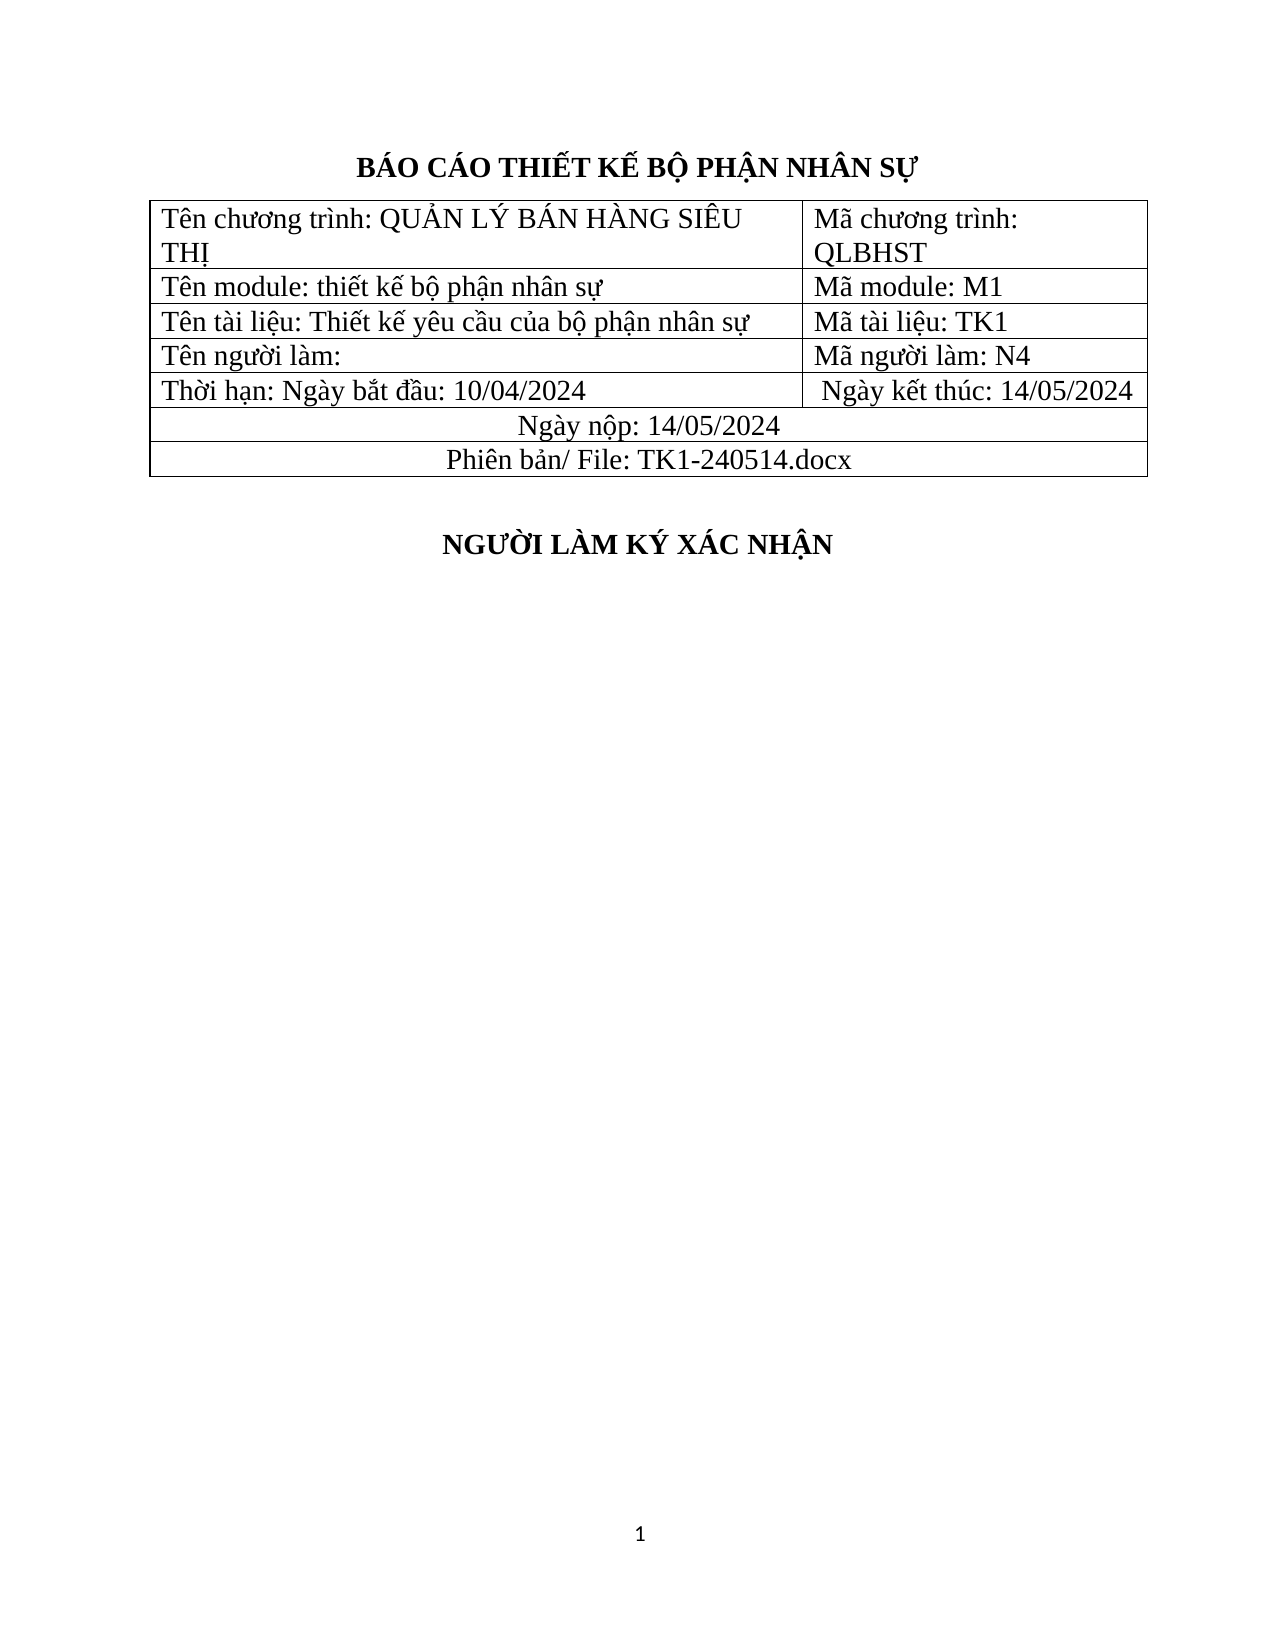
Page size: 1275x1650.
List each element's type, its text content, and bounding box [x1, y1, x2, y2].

table_cell Ngày kết thúc: 14/05/2024 [803, 373, 1147, 407]
table_cell Tên tài liệu: Thiết kế yêu cầu của bộ phận nhân sự [151, 304, 802, 337]
table_cell Mã module: M1 [803, 269, 1147, 303]
table_header Mã chương trình: QLBHST [803, 201, 1147, 268]
table_header Tên chương trình: QUẢN LÝ BÁN HÀNG SIÊU THỊ [151, 201, 802, 268]
table_cell Mã người làm: N4 [803, 339, 1147, 372]
table_cell Tên người làm: [151, 339, 802, 372]
table_cell Phiên bản/ File: TK1-240514.docx [151, 442, 1147, 476]
table_cell Tên module: thiết kế bộ phận nhân sự [151, 269, 802, 303]
text NGƯỜI LÀM KÝ XÁC NHẬN [150, 527, 1125, 561]
text BÁO CÁO THIẾT KẾ BỘ PHẬN NHÂN SỰ [150, 150, 1125, 183]
table_cell Ngày nộp: 14/05/2024 [151, 408, 1147, 441]
table_cell Thời hạn: Ngày bắt đầu: 10/04/2024 [151, 373, 802, 407]
table_cell Mã tài liệu: TK1 [803, 304, 1147, 337]
